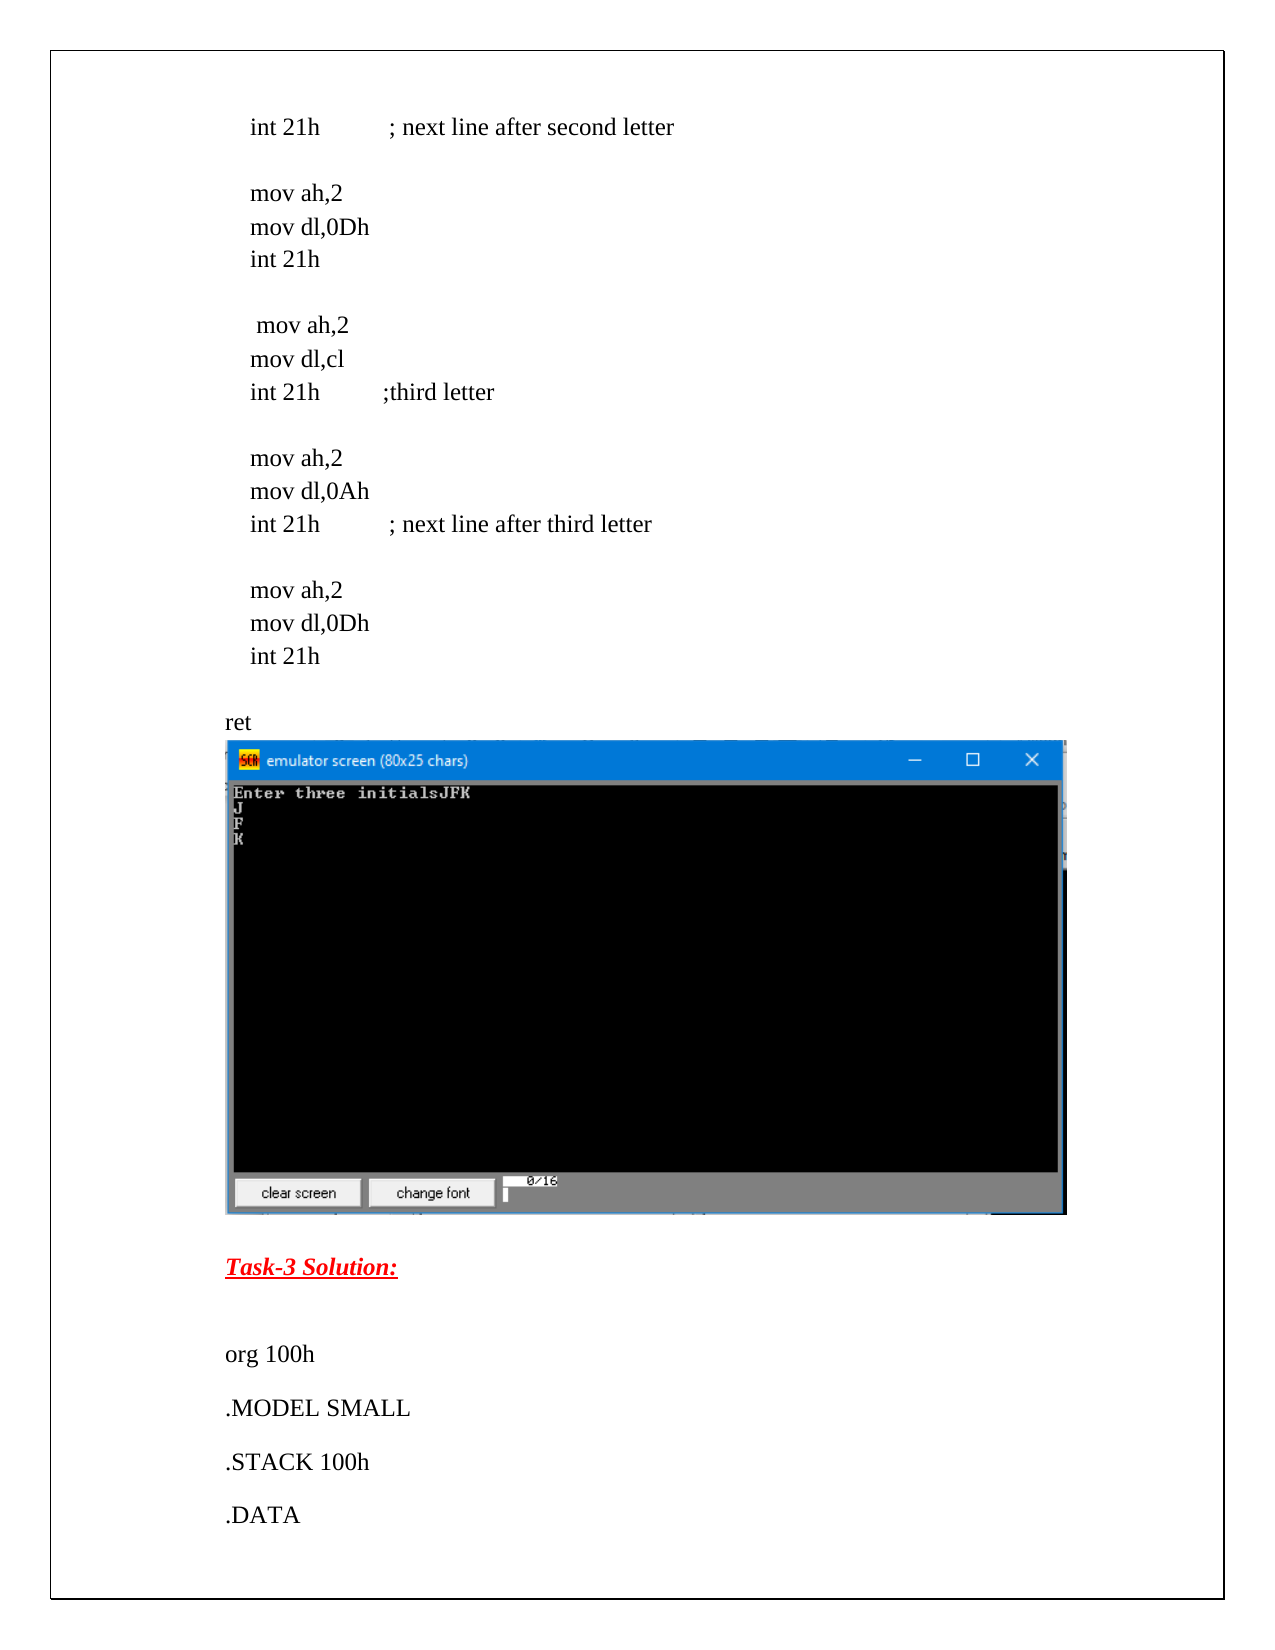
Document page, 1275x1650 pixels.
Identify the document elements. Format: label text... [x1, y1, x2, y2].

text org 100h [225, 1339, 1161, 1368]
text .DATA [225, 1501, 1161, 1529]
text mov ah,2 [225, 443, 1161, 471]
text int 21h [225, 641, 1161, 669]
text int 21h ;third letter [225, 377, 1161, 405]
text ret [225, 707, 1161, 736]
text Task-3 Solution: [225, 1252, 1161, 1281]
text mov dl,0Ah [225, 476, 1161, 504]
text int 21h [225, 244, 1161, 273]
text mov ah,2 [225, 311, 1161, 339]
text mov ah,2 [225, 575, 1161, 603]
text .MODEL SMALL [225, 1393, 1161, 1422]
text mov dl,0Dh [225, 212, 1161, 240]
text mov ah,2 [225, 178, 1161, 207]
picture [225, 740, 1067, 1215]
text int 21h ; next line after third letter [225, 509, 1161, 537]
text int 21h ; next line after second letter [225, 112, 1161, 141]
text mov dl,cl [225, 344, 1161, 372]
text mov dl,0Dh [225, 608, 1161, 637]
text .STACK 100h [225, 1447, 1161, 1476]
